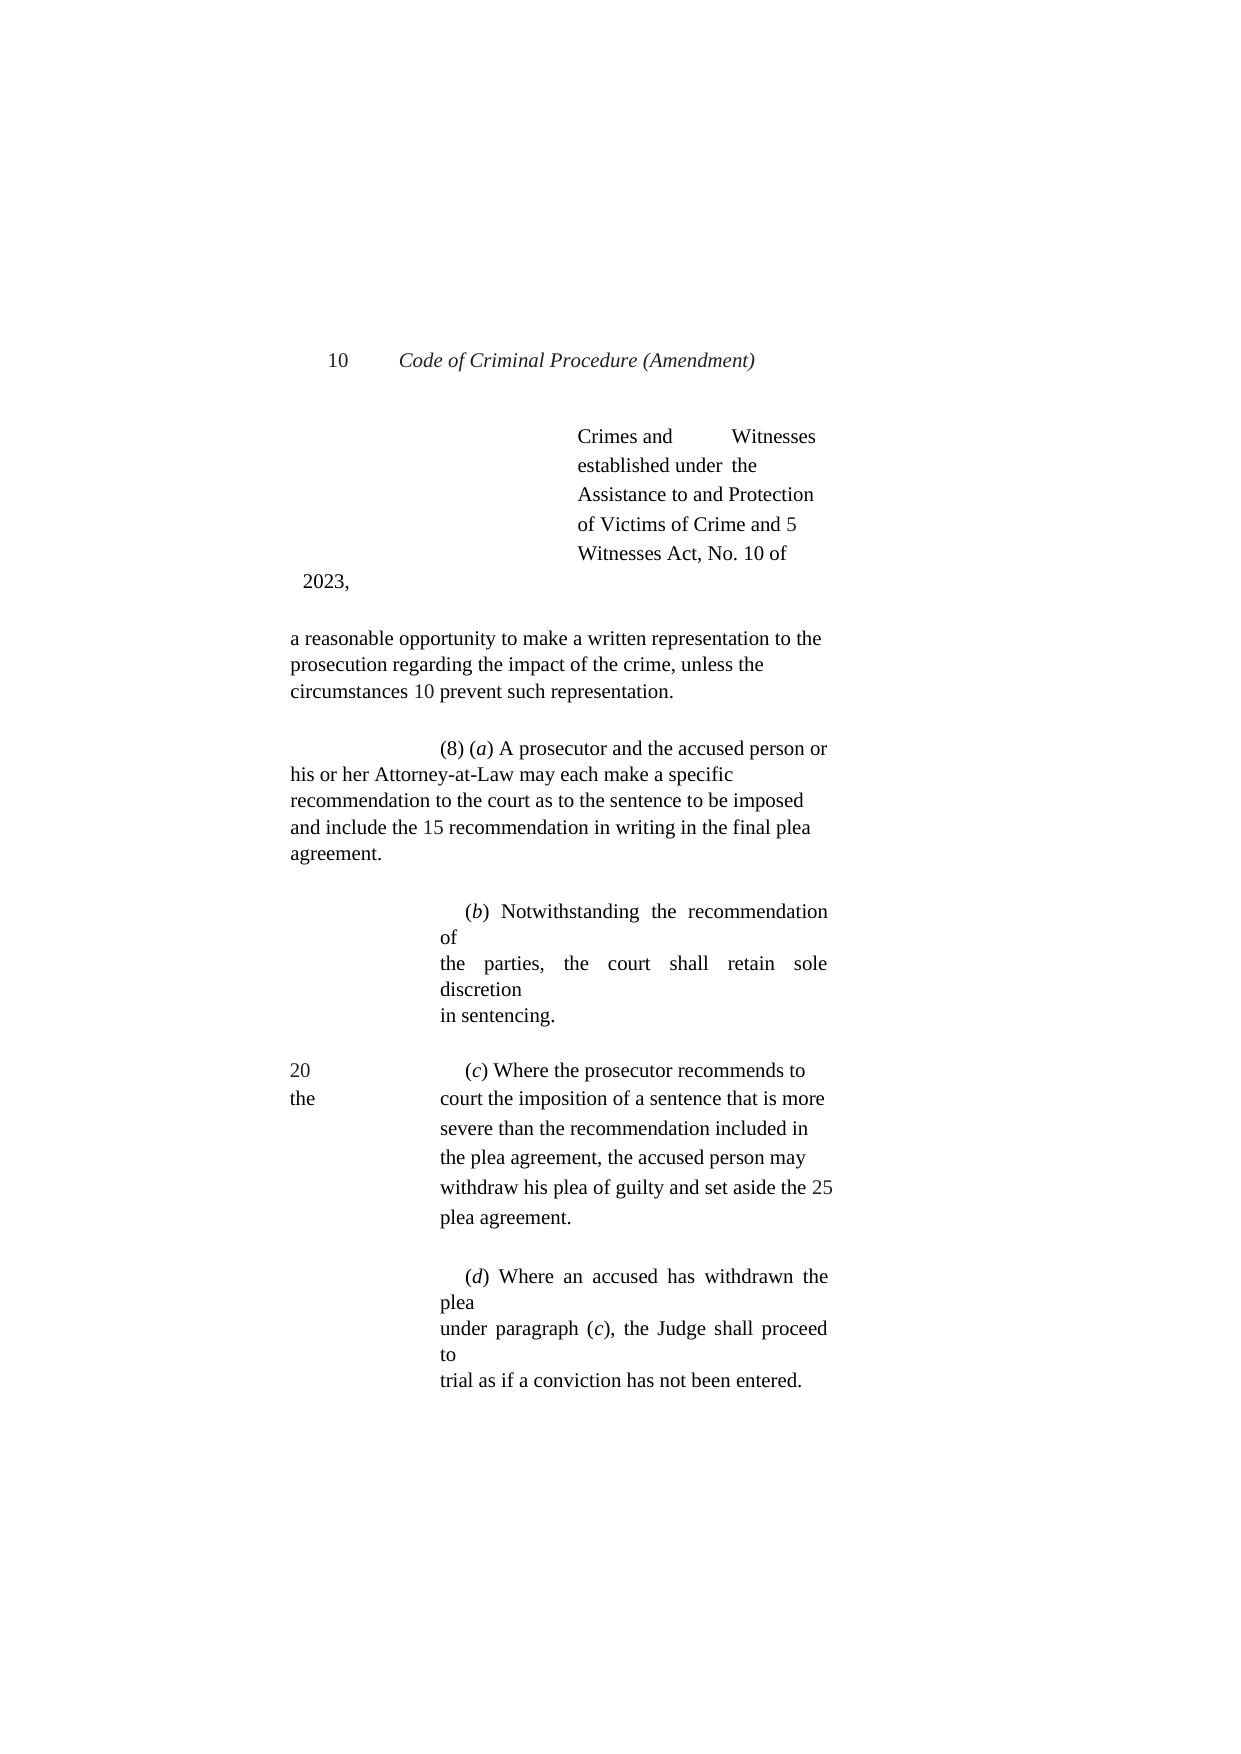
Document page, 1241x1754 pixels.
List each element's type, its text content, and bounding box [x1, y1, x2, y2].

text Crimes and Witnesses established under the Assistance to and Protection of Victims of Crime and 5 Witnesses Act, No. 10 of 2023, [303, 424, 835, 593]
text (d) Where an accused has withdrawn the plea under paragraph (c), the Judge shall proceed to trial as if a conviction has not been entered. [440, 1264, 828, 1392]
text 20 (c) Where the prosecutor recommends to the court the imposition of a sentence that is more severe than the recommendation included in the plea agreement, the accused person may withdraw his plea of guilty and set aside the 25 plea agreement. [289, 1058, 835, 1230]
text (b) Notwithstanding the recommendation of the parties, the court shall retain sole discretion in sentencing. [440, 898, 828, 1027]
text 10 Code of Criminal Procedure (Amendment) [327, 345, 1090, 373]
text (8) (a) A prosecutor and the accused person or his or her Attorney-at-Law may each make a specific recommendation to the court as to the sentence to be imposed and include the 15 recommendation in writing in the final plea agreement. [290, 735, 835, 865]
text a reasonable opportunity to make a written representation to the prosecution regarding the impact of the crime, unless the circumstances 10 prevent such representation. [290, 626, 835, 703]
